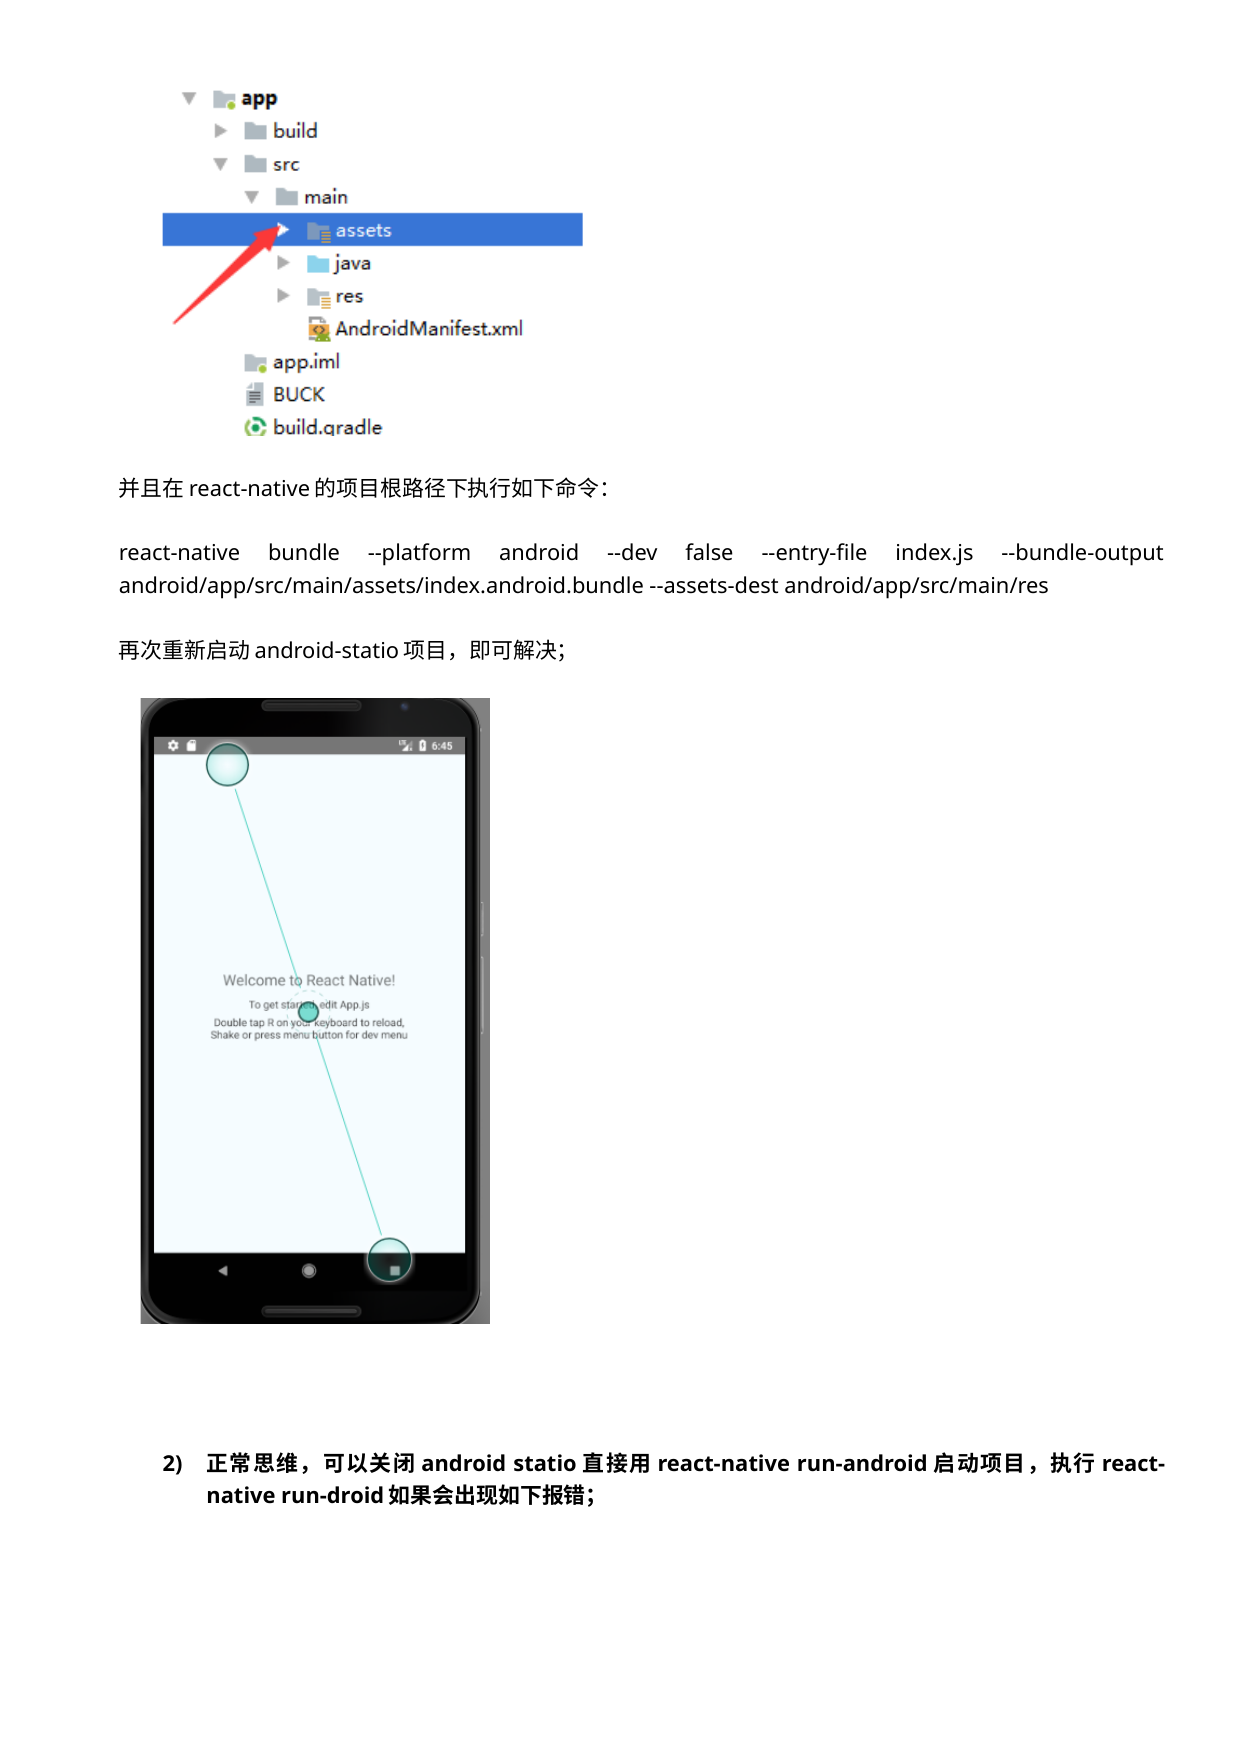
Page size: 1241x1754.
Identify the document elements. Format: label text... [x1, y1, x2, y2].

picture [162, 80, 583, 436]
text 再次重新启动android-statio项目，即可解决； [75, 633, 1165, 666]
text 并且在react-native的项目根路径下执行如下命令： [119, 471, 1165, 503]
picture [140, 698, 490, 1324]
text react-native bundle --platform android --dev false --entry-file index.js --bundle-output android/app/src/main/assets/index.android.bundle --assets-dest android/app/src/main/res [119, 536, 1165, 601]
list 正常思维，可以关闭android statio直接用react-native run-android启动项目，执行react-native run-droid如果会出现如下报错； [162, 1446, 1165, 1511]
